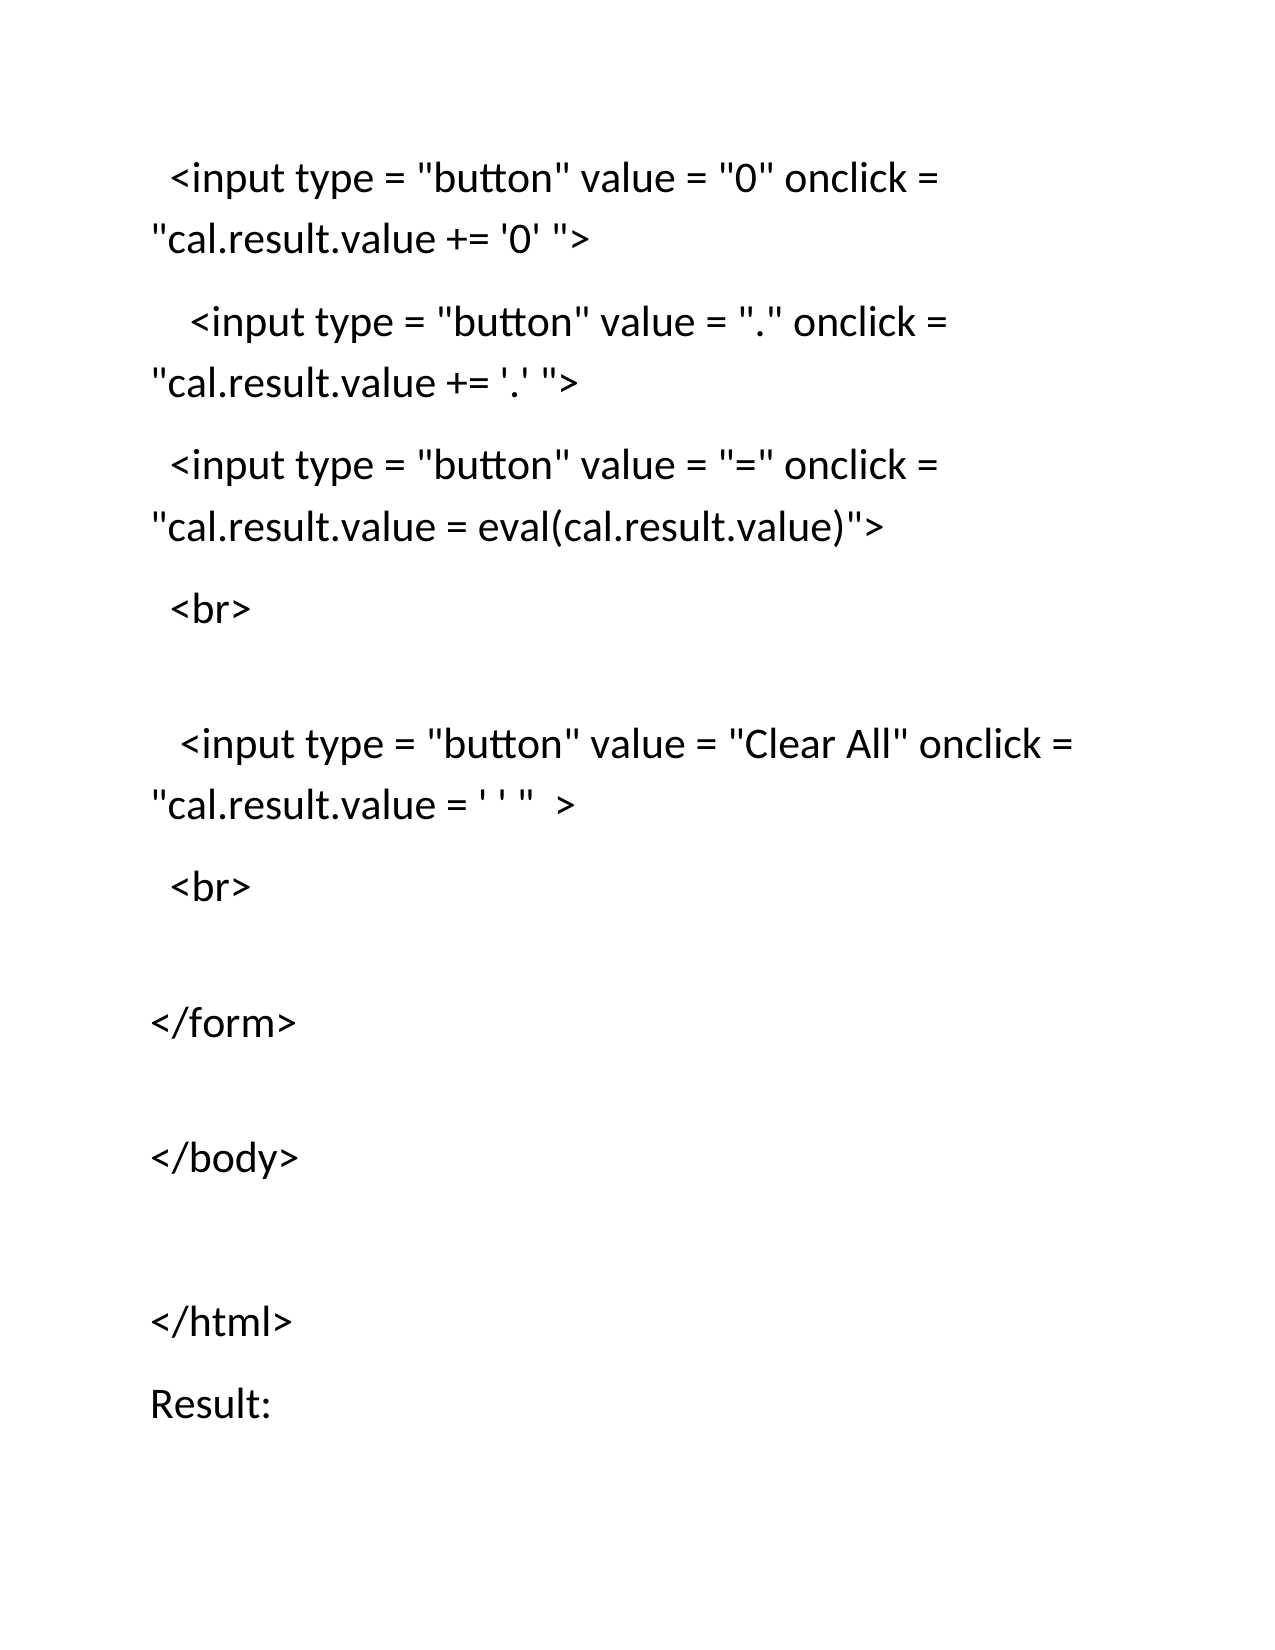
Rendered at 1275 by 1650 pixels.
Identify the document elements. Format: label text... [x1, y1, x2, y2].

text <input type = "button" value = "." onclick = "cal.result.value += '.' "> [150, 293, 1125, 408]
text <input type = "button" value = "0" onclick = "cal.result.value += '0' "> [150, 150, 1125, 265]
text <br> [150, 859, 1125, 913]
text <input type = "button" value = "Clear All" onclick = "cal.result.value = ' ' " > [150, 716, 1125, 831]
text Result: [150, 1376, 1125, 1430]
text </form> [150, 994, 1125, 1048]
text <br> [150, 581, 1125, 634]
text <input type = "button" value = "=" onclick = "cal.result.value = eval(cal.result.value)"> [150, 437, 1125, 552]
text </body> [150, 1130, 1125, 1183]
text </html> [150, 1294, 1125, 1348]
